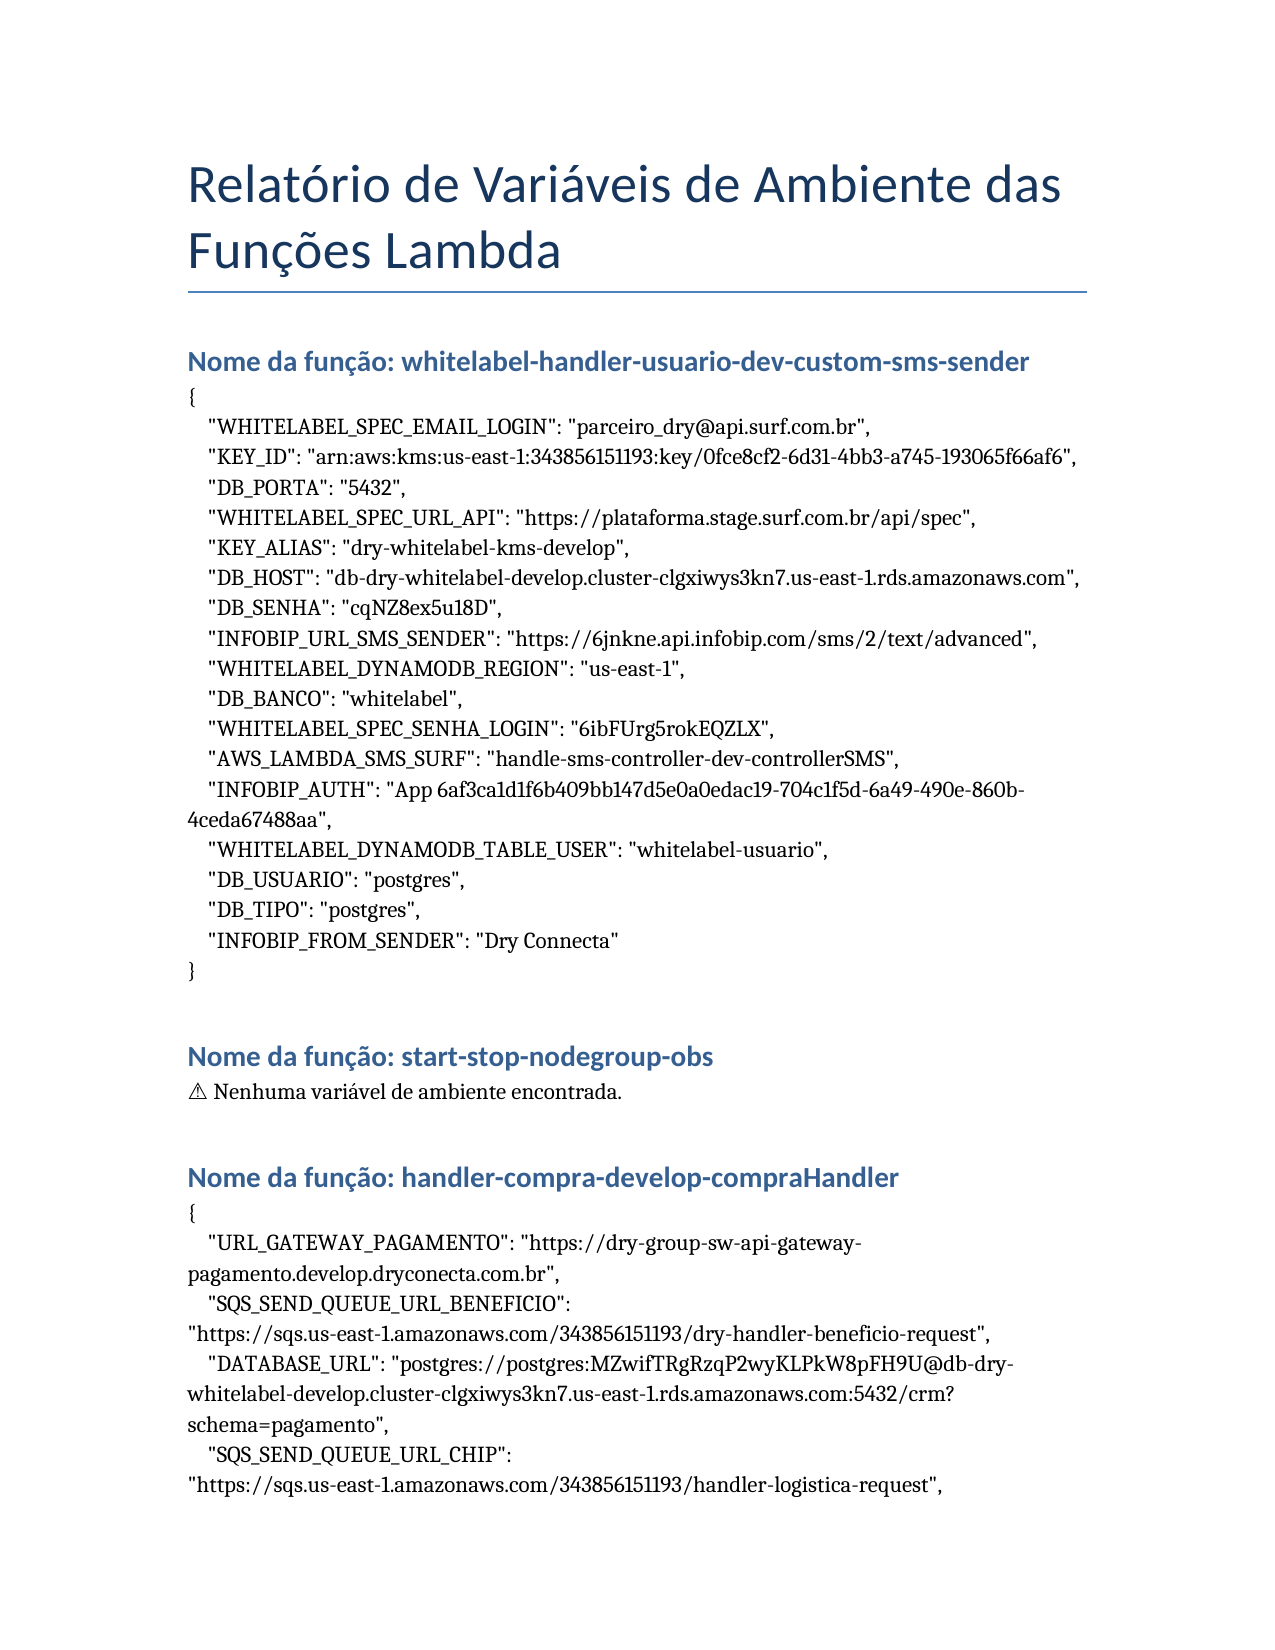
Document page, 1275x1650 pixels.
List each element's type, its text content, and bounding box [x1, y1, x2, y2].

subtitle Nome da função: whitelabel-handler-usuario-dev-custom-sms-sender [187, 343, 1087, 378]
title Relatório de Variáveis de Ambiente das Funções Lambda [187, 150, 1087, 293]
subtitle Nome da função: handler-compra-develop-compraHandler [187, 1159, 1087, 1194]
text ⚠️ Nenhuma variável de ambiente encontrada. [187, 1079, 1087, 1105]
text { "WHITELABEL_SPEC_EMAIL_LOGIN": "parceiro_dry@api.surf.com.br", "KEY_ID": "arn:aws:kms:us-east-1:343856151193:key/0fce8cf2-6d31-4bb3-a745-193065f66af6", "DB_PORTA": "5432", "WHITELABEL_SPEC_URL_API": "https://plataforma.stage.surf.com.br/api/spec", "KEY_ALIAS": "dry-whitelabel-kms-develop", "DB_HOST": "db-dry-whitelabel-develop.cluster-clgxiwys3kn7.us-east-1.rds.amazonaws.com", "DB_SENHA": "cqNZ8ex5u18D", "INFOBIP_URL_SMS_SENDER": "https://6jnkne.api.infobip.com/sms/2/text/advanced", "WHITELABEL_DYNAMODB_REGION": "us-east-1", "DB_BANCO": "whitelabel", "WHITELABEL_SPEC_SENHA_LOGIN": "6ibFUrg5rokEQZLX", "AWS_LAMBDA_SMS_SURF": "handle-sms-controller-dev-controllerSMS", "INFOBIP_AUTH": "App 6af3ca1d1f6b409bb147d5e0a0edac19-704c1f5d-6a49-490e-860b-4ceda67488aa", "WHITELABEL_DYNAMODB_TABLE_USER": "whitelabel-usuario", "DB_USUARIO": "postgres", "DB_TIPO": "postgres", "INFOBIP_FROM_SENDER": "Dry Connecta" } [187, 384, 1087, 984]
subtitle Nome da função: start-stop-nodegroup-obs [187, 1038, 1087, 1073]
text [187, 1200, 1087, 1498]
